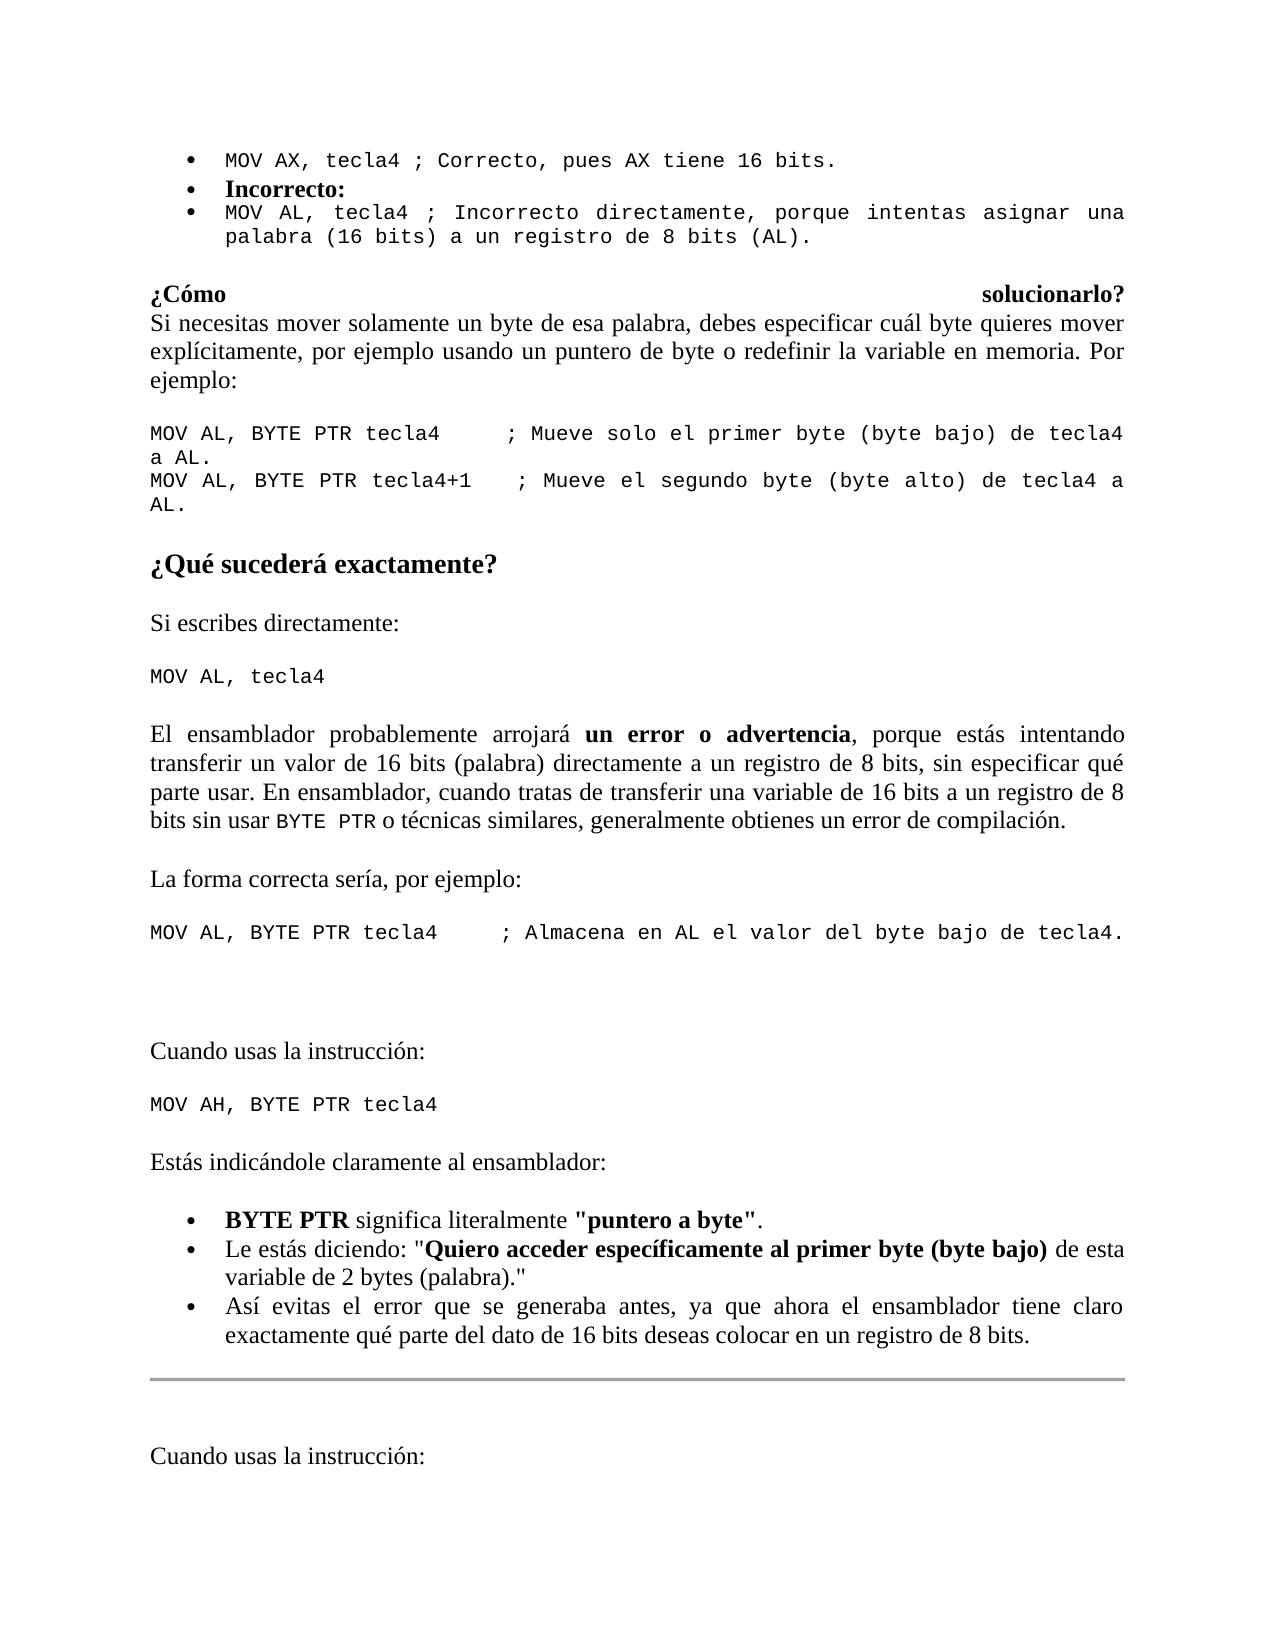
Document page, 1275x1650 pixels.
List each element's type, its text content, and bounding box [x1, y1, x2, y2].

text Estás indicándole claramente al ensamblador: [150, 1147, 1125, 1176]
text ¿Cómo solucionarlo? Si necesitas mover solamente un byte de esa palabra, debes especificar cuál byte quieres mover explícitamente, por ejemplo usando un puntero de byte o redefinir la variable en memoria. Por ejemplo: [150, 279, 1125, 394]
text Cuando usas la instrucción: [150, 1036, 1125, 1065]
list MOV AL, tecla4 ; Incorrecto directamente, porque intentas asignar una palabra (16 bits) a un registro de 8 bits (AL). [187, 202, 1125, 250]
list Le estás diciendo: "Quiero acceder específicamente al primer byte (byte bajo) de esta variable de 2 bytes (palabra)." [187, 1234, 1125, 1291]
text El ensamblador probablemente arrojará un error o advertencia, porque estás intentando transferir un valor de 16 bits (palabra) directamente a un registro de 8 bits, sin especificar qué parte usar. En ensamblador, cuando tratas de transferir una variable de 16 bits a un registro de 8 bits sin usar BYTE PTR o técnicas similares, generalmente obtienes un error de compilación. [150, 719, 1125, 835]
text La forma correcta sería, por ejemplo: [150, 864, 1125, 893]
text Si escribes directamente: [150, 608, 1125, 637]
list BYTE PTR significa literalmente "puntero a byte". [187, 1205, 1125, 1234]
text MOV AL, BYTE PTR tecla4 ; Almacena en AL el valor del byte bajo de tecla4. [150, 922, 1125, 946]
list Así evitas el error que se generaba antes, ya que ahora el ensamblador tiene claro exactamente qué parte del dato de 16 bits deseas colocar en un registro de 8 bits. [187, 1291, 1125, 1349]
list Incorrecto: [187, 174, 1125, 202]
list MOV AX, tecla4 ; Correcto, pues AX tiene 16 bits. [187, 150, 1125, 174]
text ¿Qué sucederá exactamente? [150, 547, 1125, 579]
text MOV AL, tecla4 [150, 666, 1125, 690]
text MOV AL, BYTE PTR tecla4+1 ; Mueve el segundo byte (byte alto) de tecla4 a AL. [150, 470, 1125, 518]
text MOV AL, BYTE PTR tecla4 ; Mueve solo el primer byte (byte bajo) de tecla4 a AL. [150, 423, 1125, 470]
text MOV AH, BYTE PTR tecla4 [150, 1094, 1125, 1118]
text Cuando usas la instrucción: [150, 1441, 1125, 1470]
